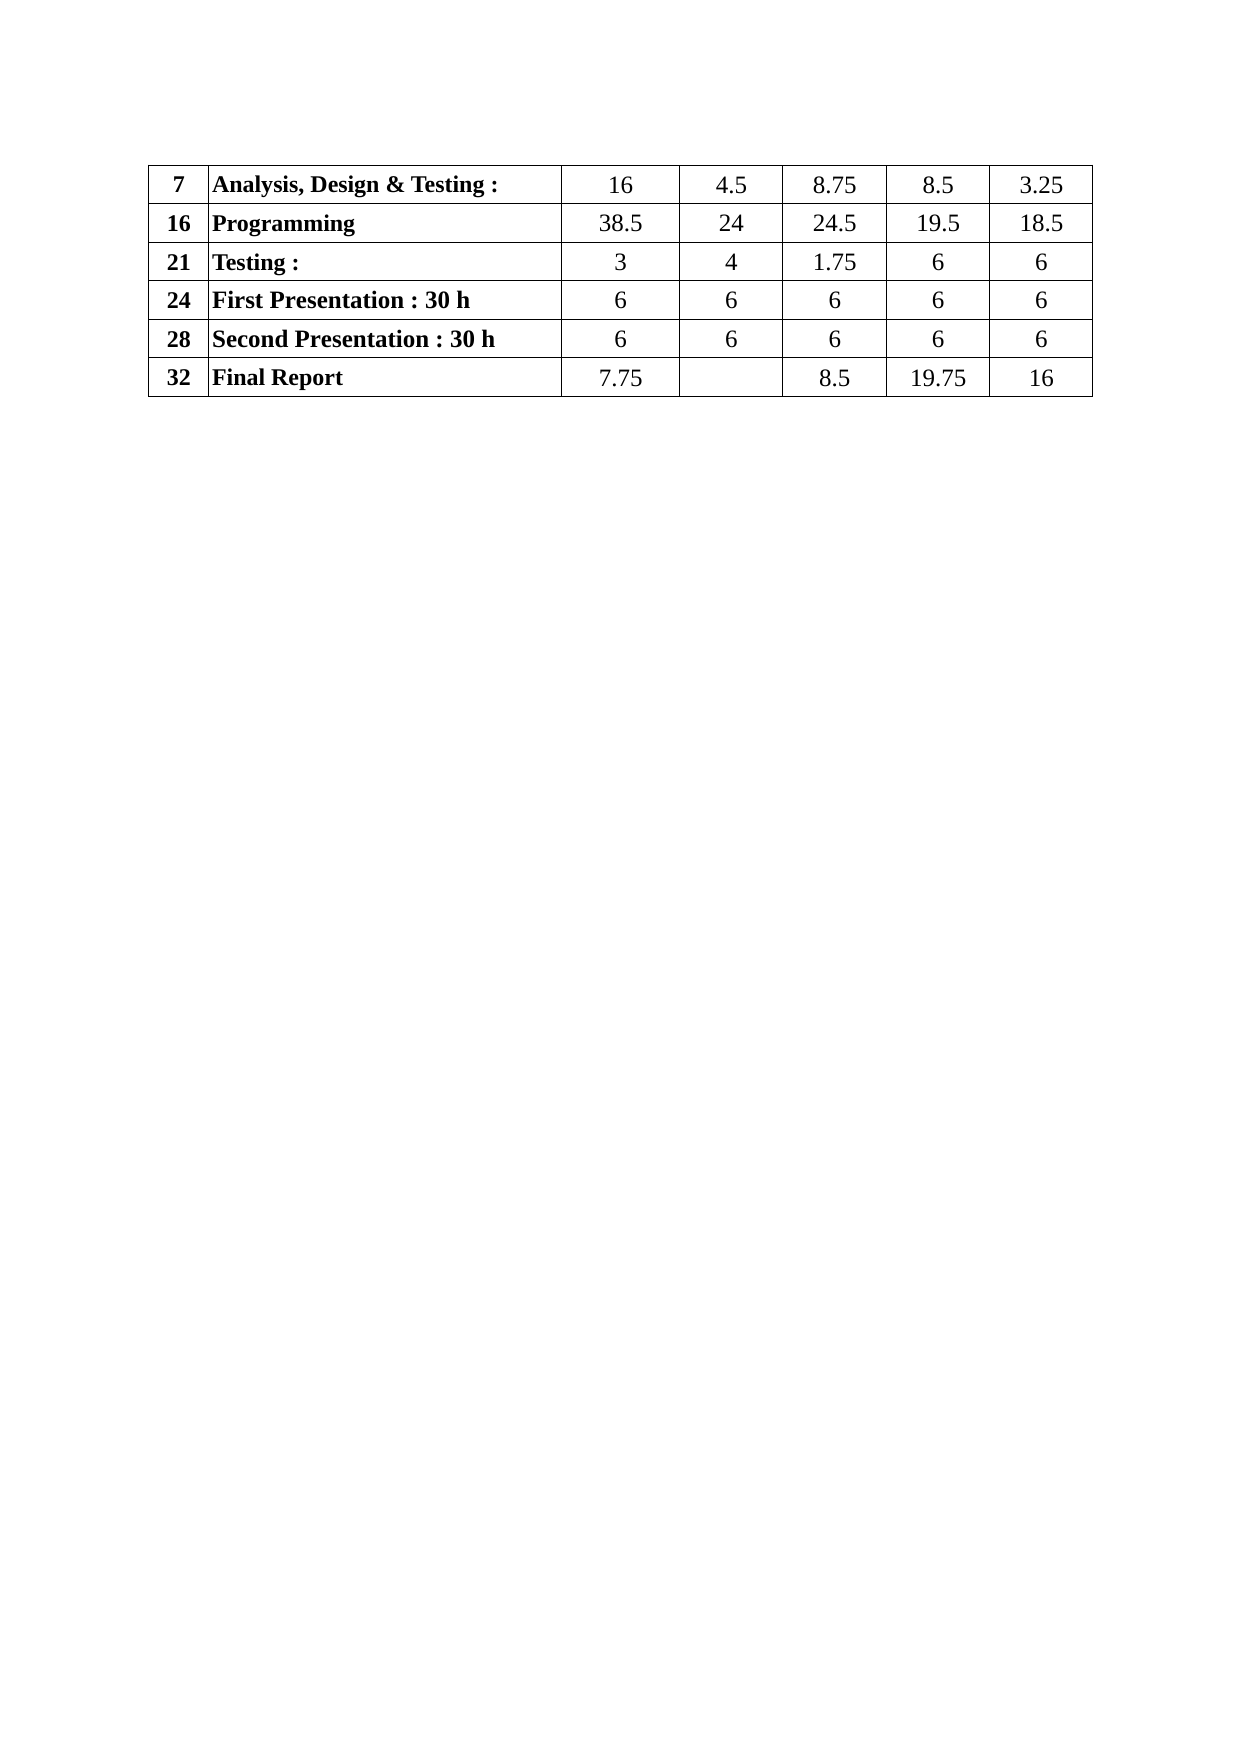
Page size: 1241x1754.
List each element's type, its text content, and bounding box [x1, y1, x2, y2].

table_cell First Presentation : 30 h [209, 281, 561, 319]
table_cell 3 [562, 243, 679, 280]
table_cell 1.75 [783, 243, 886, 280]
table_cell Programming [209, 204, 561, 242]
table_cell Second Presentation : 30 h [209, 320, 561, 357]
table_cell 8.5 [887, 166, 989, 203]
table_cell 32 [149, 358, 208, 396]
table_cell 8.5 [783, 358, 886, 396]
table_cell 38.5 [562, 204, 679, 242]
table_cell 19.75 [887, 358, 989, 396]
table_cell 4.5 [680, 166, 782, 203]
table_cell 6 [783, 281, 886, 319]
table_cell 24 [149, 281, 208, 319]
table_cell 6 [680, 281, 782, 319]
table_cell Testing : [209, 243, 561, 280]
table_cell [680, 358, 782, 396]
table_cell 6 [562, 320, 679, 357]
table_cell 16 [562, 166, 679, 203]
table_cell 4 [680, 243, 782, 280]
table_cell 6 [990, 320, 1092, 357]
table_cell 6 [887, 243, 989, 280]
table_cell 21 [149, 243, 208, 280]
table_cell 6 [887, 320, 989, 357]
table_cell 6 [680, 320, 782, 357]
table_cell 7 [149, 166, 208, 203]
table_cell 8.75 [783, 166, 886, 203]
table_cell 28 [149, 320, 208, 357]
table_cell 24.5 [783, 204, 886, 242]
table_cell 19.5 [887, 204, 989, 242]
table_cell 6 [783, 320, 886, 357]
table_cell 6 [887, 281, 989, 319]
table_cell 18.5 [990, 204, 1092, 242]
table_cell 16 [990, 358, 1092, 396]
table_cell 6 [990, 243, 1092, 280]
table_cell 6 [990, 281, 1092, 319]
table_cell Final Report [209, 358, 561, 396]
table_cell 24 [680, 204, 782, 242]
table_cell Analysis, Design & Testing : [209, 166, 561, 203]
table_cell 3.25 [990, 166, 1092, 203]
table_cell 6 [562, 281, 679, 319]
table_cell 7.75 [562, 358, 679, 396]
table_cell 16 [149, 204, 208, 242]
